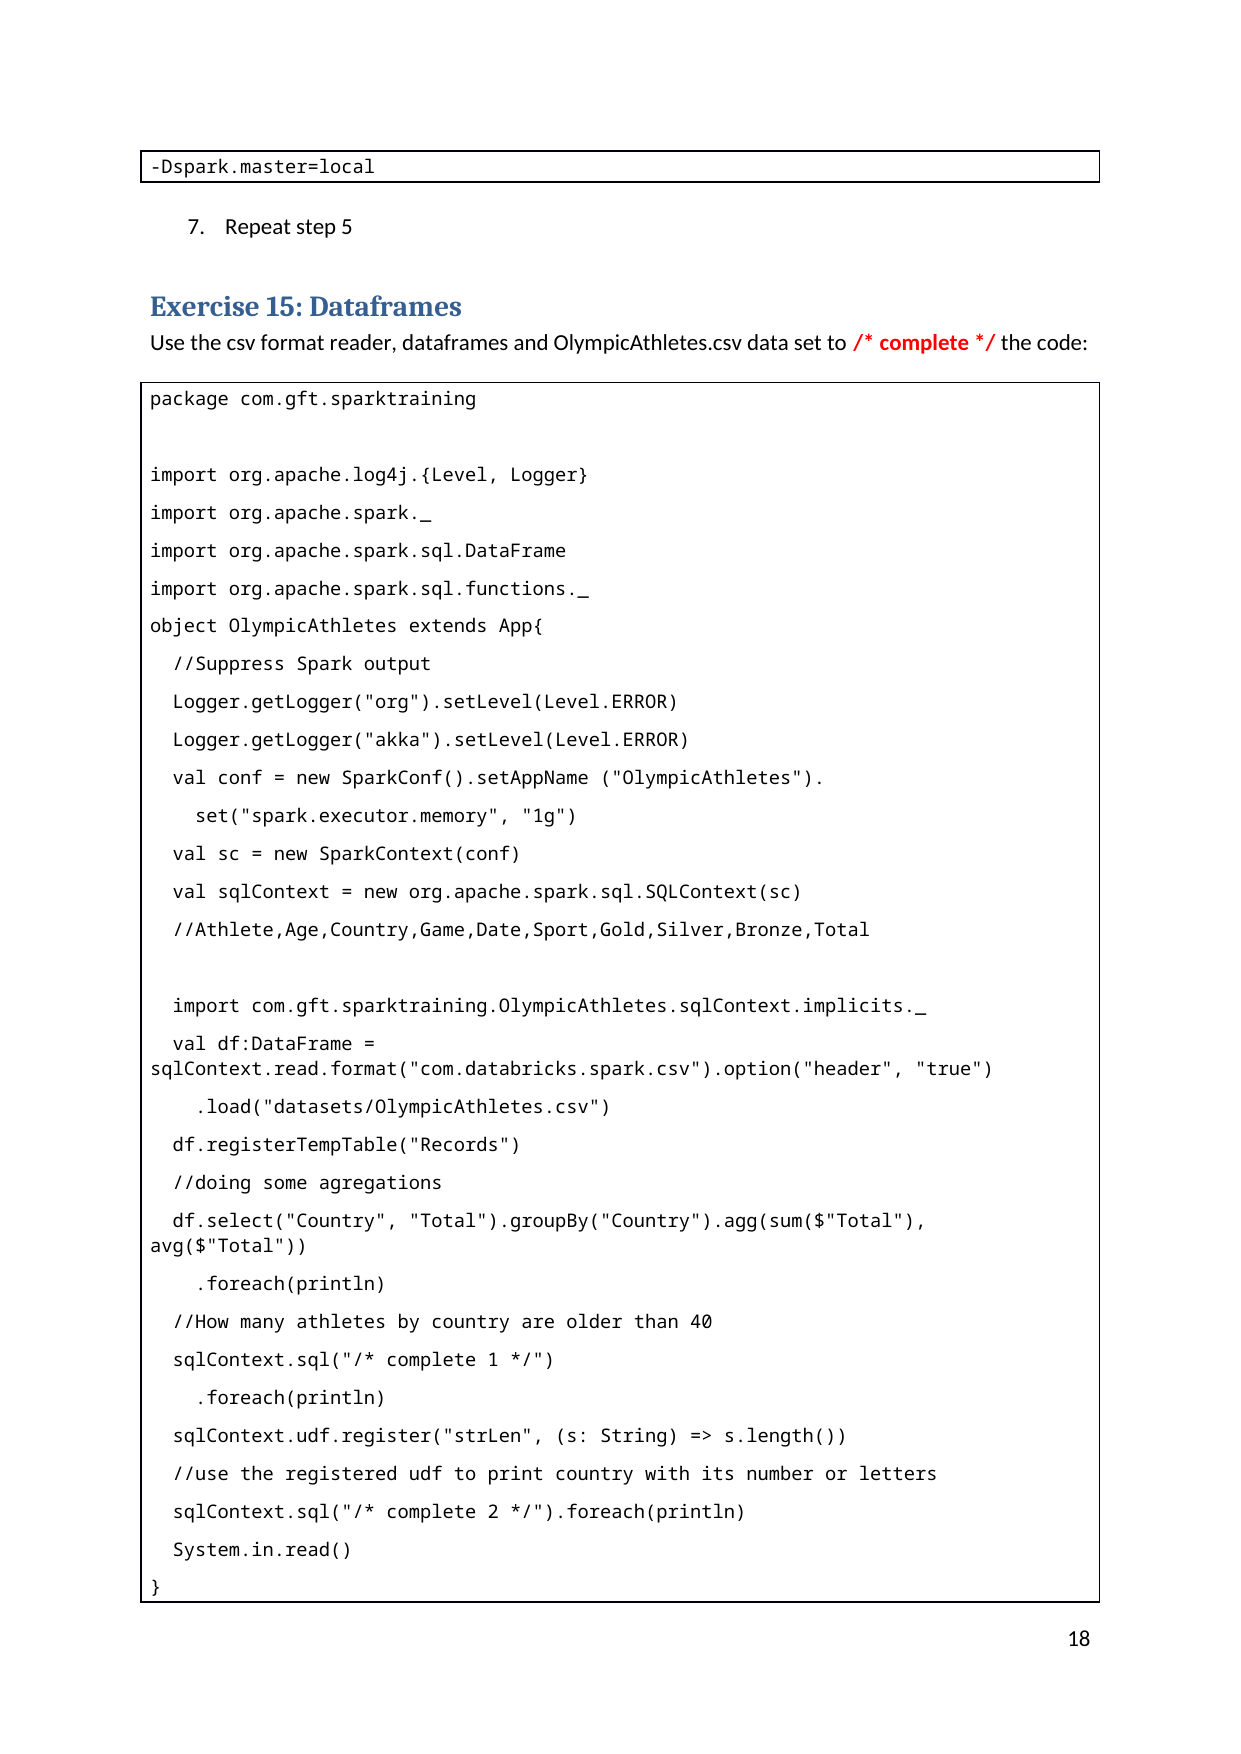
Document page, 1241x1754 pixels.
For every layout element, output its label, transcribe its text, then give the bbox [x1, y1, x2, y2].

text val df:DataFrame = sqlContext.read.format("com.databricks.spark.csv").option("header", "true") [142, 1026, 1099, 1081]
text df.select("Country", "Total").groupBy("Country").agg(sum($"Total"), avg($"Total")) [142, 1203, 1099, 1258]
text Use the csv format reader, dataframes and OlympicAthletes.csv data set to /* complete */ the code: [150, 328, 1090, 357]
text System.in.read() [142, 1532, 1099, 1561]
subtitle Exercise 15: Dataframes [150, 290, 1090, 323]
text Logger.getLogger("akka").setLevel(Level.ERROR) [142, 723, 1099, 752]
text //How many athletes by country are older than 40 [142, 1305, 1099, 1334]
text sqlContext.sql("/* complete 2 */").foreach(println) [142, 1494, 1099, 1523]
text package com.gft.sparktraining [142, 383, 1099, 411]
list Repeat step 5 [187, 212, 1090, 240]
text import org.apache.spark._ [142, 495, 1099, 524]
text import org.apache.log4j.{Level, Logger} [142, 457, 1099, 487]
text val sc = new SparkContext(conf) [142, 837, 1099, 866]
text .foreach(println) [142, 1267, 1099, 1296]
text //Suppress Spark output [142, 647, 1099, 676]
text //doing some agregations [142, 1165, 1099, 1194]
text -Dspark.master=local [142, 152, 1099, 181]
text object OlympicAthletes extends App{ [142, 609, 1099, 638]
text set("spark.executor.memory", "1g") [142, 799, 1099, 828]
text //use the registered udf to print country with its number or letters [142, 1456, 1099, 1486]
text val conf = new SparkConf().setAppName ("OlympicAthletes"). [142, 761, 1099, 790]
text import org.apache.spark.sql.DataFrame [142, 533, 1099, 562]
text import com.gft.sparktraining.OlympicAthletes.sqlContext.implicits._ [142, 988, 1099, 1017]
text //Athlete,Age,Country,Game,Date,Sport,Gold,Silver,Bronze,Total [142, 912, 1099, 942]
text sqlContext.udf.register("strLen", (s: String) => s.length()) [142, 1418, 1099, 1448]
text Logger.getLogger("org").setLevel(Level.ERROR) [142, 685, 1099, 714]
text val sqlContext = new org.apache.spark.sql.SQLContext(sc) [142, 874, 1099, 904]
text sqlContext.sql("/* complete 1 */") [142, 1343, 1099, 1372]
text import org.apache.spark.sql.functions._ [142, 571, 1099, 600]
text .foreach(println) [142, 1381, 1099, 1410]
text } [142, 1570, 1099, 1601]
text .load("datasets/OlympicAthletes.csv") [142, 1089, 1099, 1119]
text df.registerTempTable("Records") [142, 1127, 1099, 1157]
